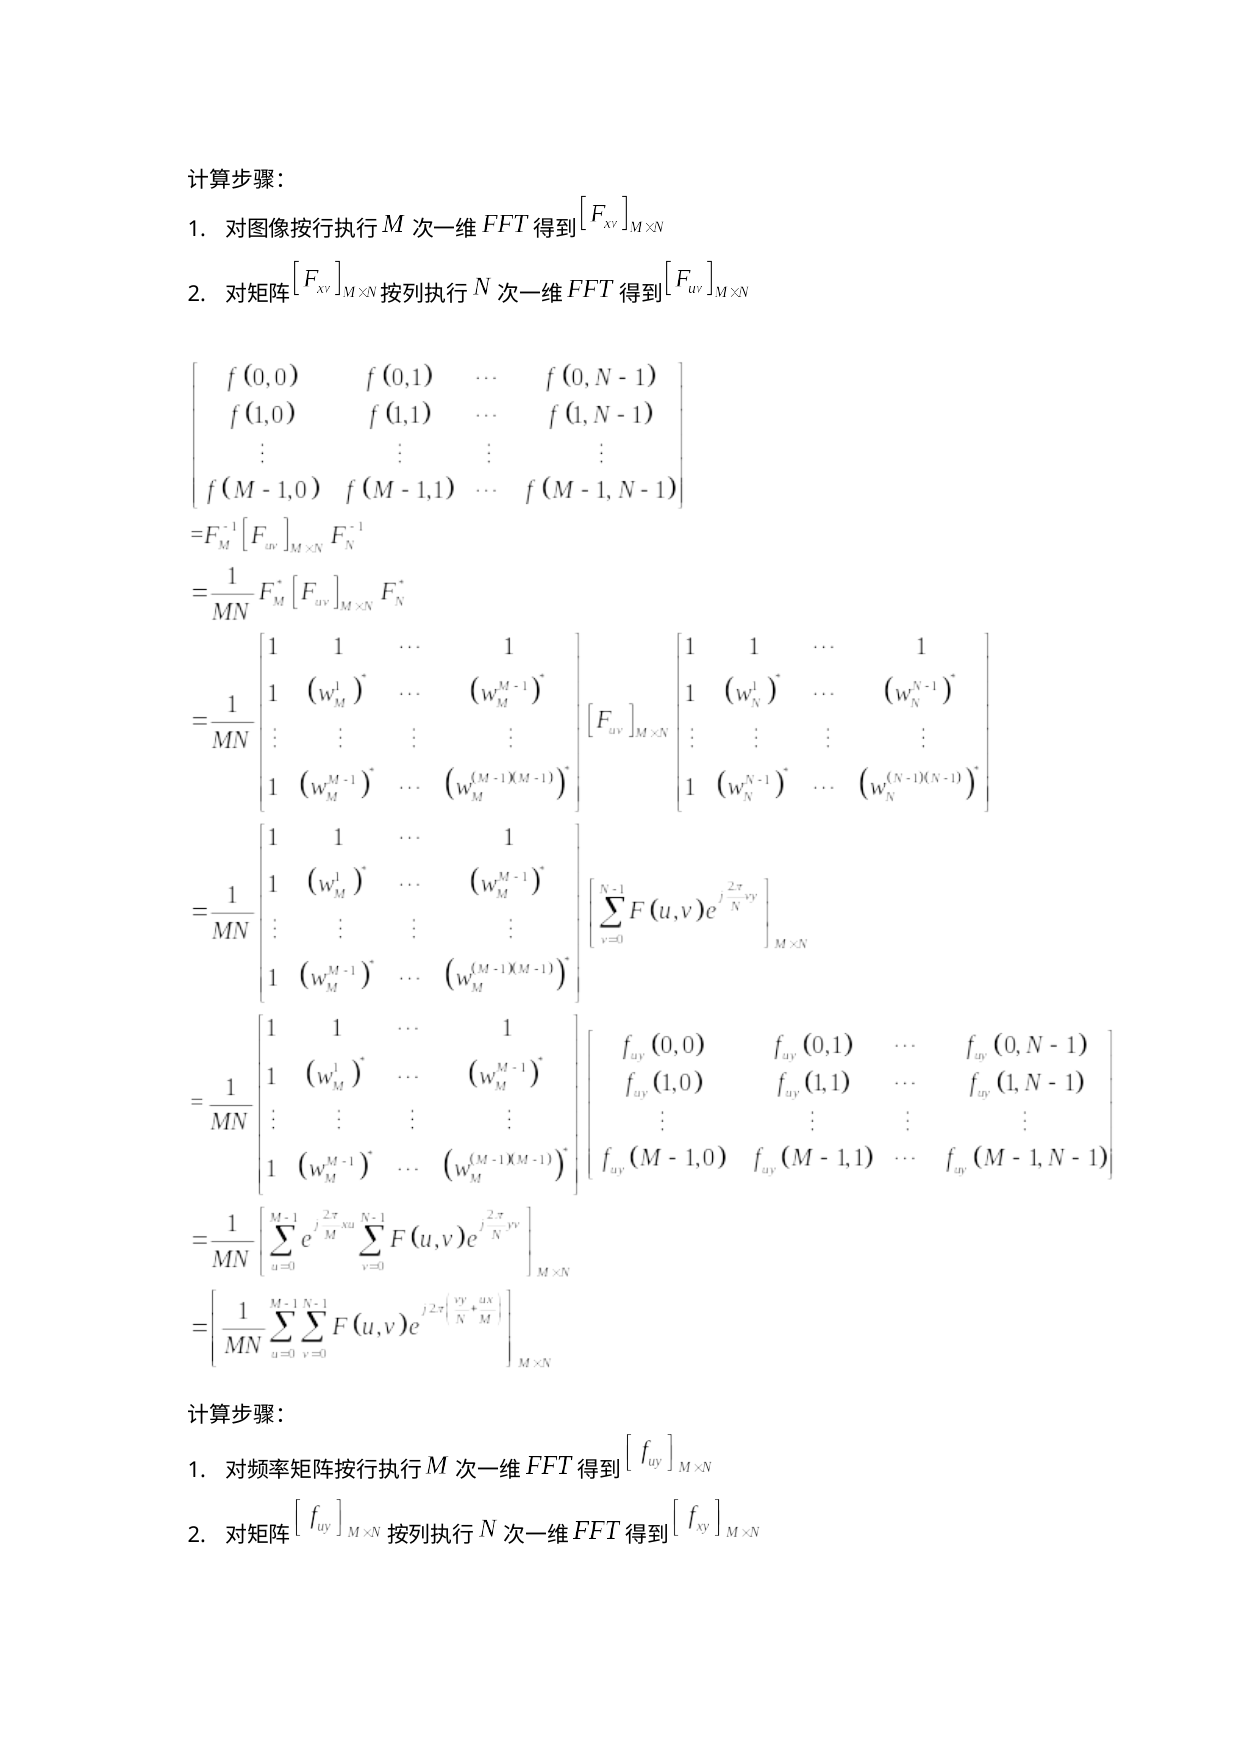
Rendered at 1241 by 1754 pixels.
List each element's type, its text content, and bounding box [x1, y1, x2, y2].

list 对图像按行执行次一维得到 [187, 194, 1053, 259]
text 计算步骤： [187, 162, 1053, 194]
list 对频率矩阵按行执行次一维得到 [187, 1429, 1053, 1494]
text 计算步骤： [187, 1397, 1053, 1429]
list 对矩阵按列执行次一维得到 [187, 259, 1053, 324]
list 对矩阵按列执行次一维得到 [187, 1494, 1053, 1559]
